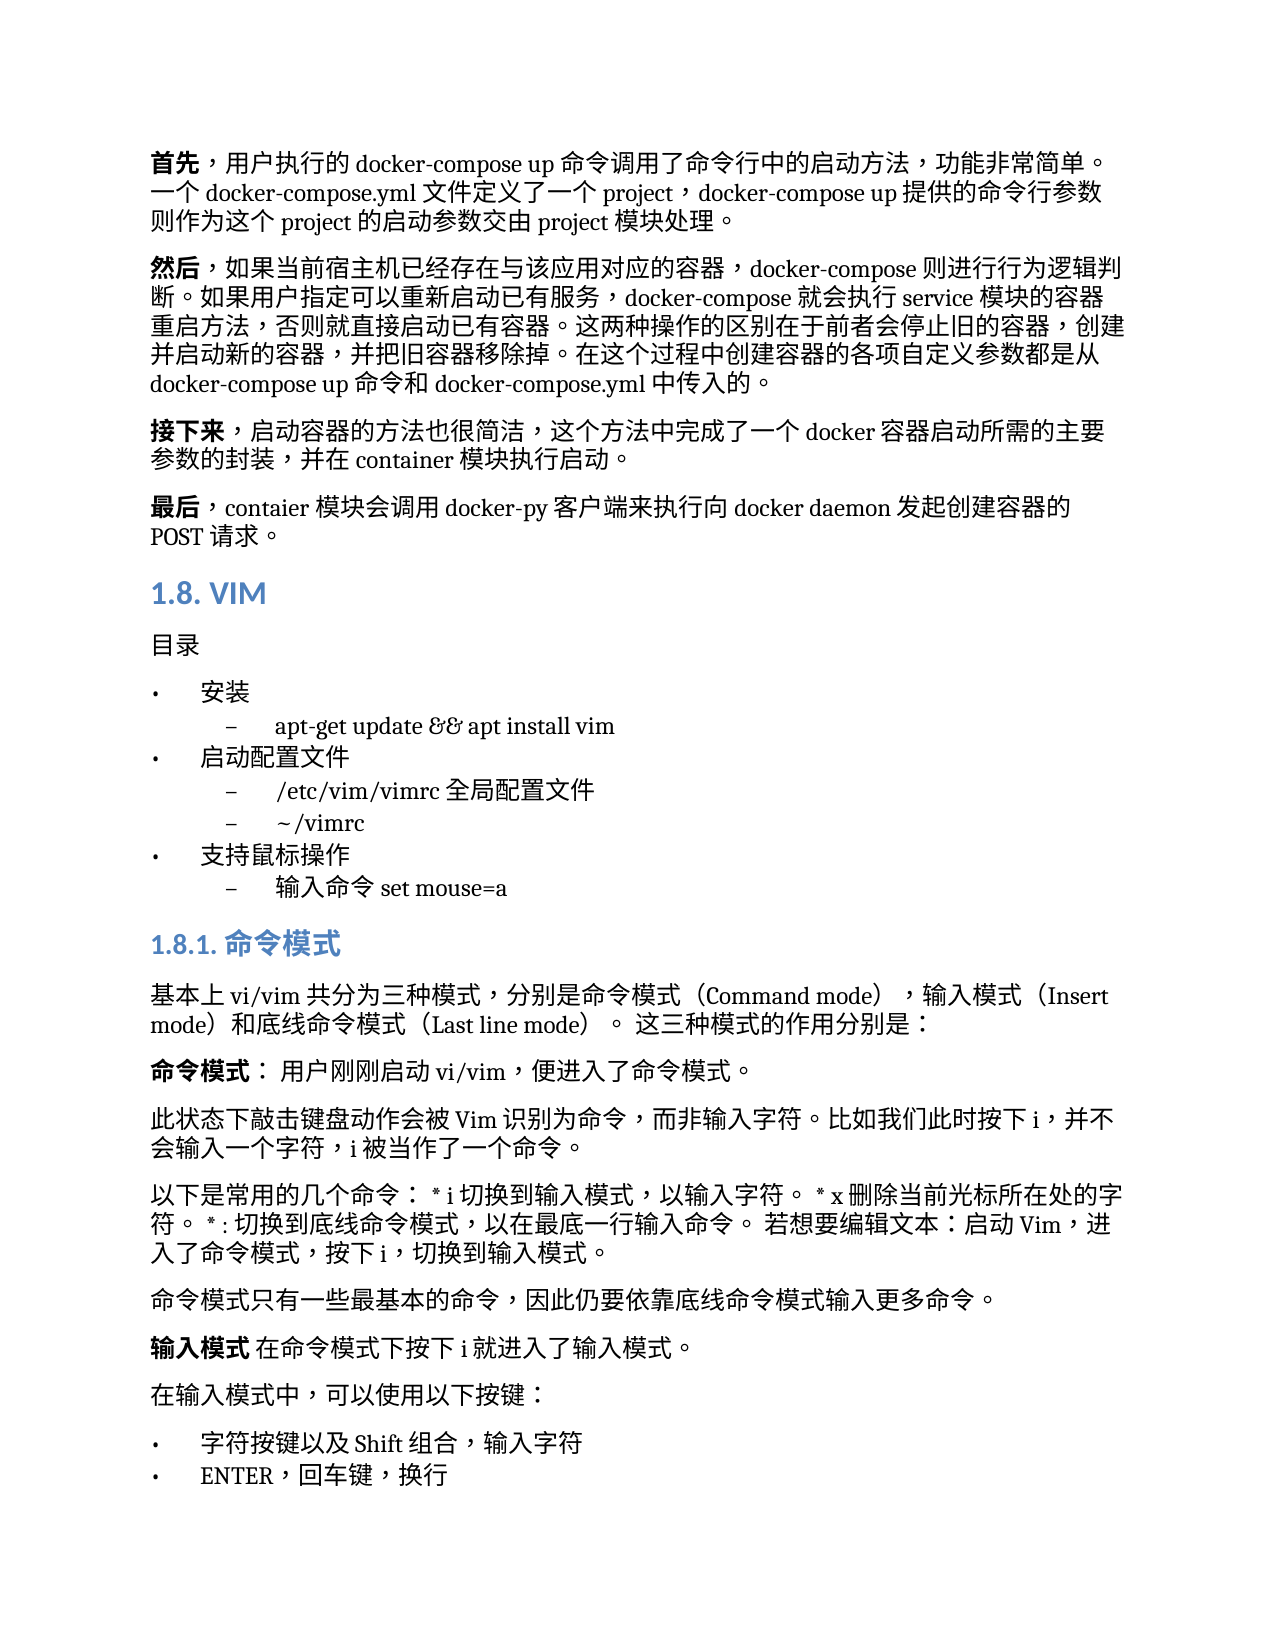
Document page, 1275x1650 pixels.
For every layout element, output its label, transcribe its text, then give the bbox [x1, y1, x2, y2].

list 安装 [150, 679, 1125, 708]
list apt-get update && apt install vim [225, 712, 1125, 740]
text 命令模式只有一些最基本的命令，因此仍要依靠底线命令模式输入更多命令。 [150, 1287, 1125, 1316]
text 最后，contaier 模块会调用 docker-py 客户端来执行向 docker daemon 发起创建容器的 POST 请求。 [150, 494, 1125, 551]
list ~/vimrc [225, 809, 1125, 838]
list ENTER，回车键，换行 [150, 1462, 1125, 1491]
list 字符按键以及Shift组合，输入字符 [150, 1429, 1125, 1458]
text 首先，用户执行的 docker-compose up 命令调用了命令行中的启动方法，功能非常简单。一个 docker-compose.yml 文件定义了一个 project，docker-compose up 提供的命令行参数则作为这个 project 的启动参数交由 project 模块处理。 [150, 150, 1125, 236]
text 接下来，启动容器的方法也很简洁，这个方法中完成了一个 docker 容器启动所需的主要参数的封装，并在 container 模块执行启动。 [150, 417, 1125, 475]
list 启动配置文件 [150, 744, 1125, 773]
text 在输入模式中，可以使用以下按键： [150, 1382, 1125, 1411]
text 此状态下敲击键盘动作会被Vim识别为命令，而非输入字符。比如我们此时按下i，并不会输入一个字符，i被当作了一个命令。 [150, 1106, 1125, 1163]
subtitle 1.8.1. 命令模式 [150, 924, 1125, 963]
subtitle 1.8. VIM [150, 572, 1125, 613]
text 目录 [150, 632, 1125, 660]
text 以下是常用的几个命令： * i 切换到输入模式，以输入字符。 * x 删除当前光标所在处的字符。 * : 切换到底线命令模式，以在最底一行输入命令。 若想要编辑文本：启动Vim，进入了命令模式，按下i，切换到输入模式。 [150, 1182, 1125, 1268]
text 基本上 vi/vim 共分为三种模式，分别是命令模式（Command mode），输入模式（Insert mode）和底线命令模式（Last line mode）。 这三种模式的作用分别是： [150, 982, 1125, 1039]
text 输入模式 在命令模式下按下i就进入了输入模式。 [150, 1334, 1125, 1363]
text 命令模式： 用户刚刚启动 vi/vim，便进入了命令模式。 [150, 1058, 1125, 1087]
list /etc/vim/vimrc 全局配置文件 [225, 777, 1125, 805]
text 然后，如果当前宿主机已经存在与该应用对应的容器，docker-compose 则进行行为逻辑判断。如果用户指定可以重新启动已有服务，docker-compose 就会执行 service 模块的容器重启方法，否则就直接启动已有容器。这两种操作的区别在于前者会停止旧的容器，创建并启动新的容器，并把旧容器移除掉。在这个过程中创建容器的各项自定义参数都是从 docker-compose up 命令和 docker-compose.yml 中传入的。 [150, 255, 1125, 399]
list 输入命令 set mouse=a [225, 874, 1125, 903]
list 支持鼠标操作 [150, 842, 1125, 870]
